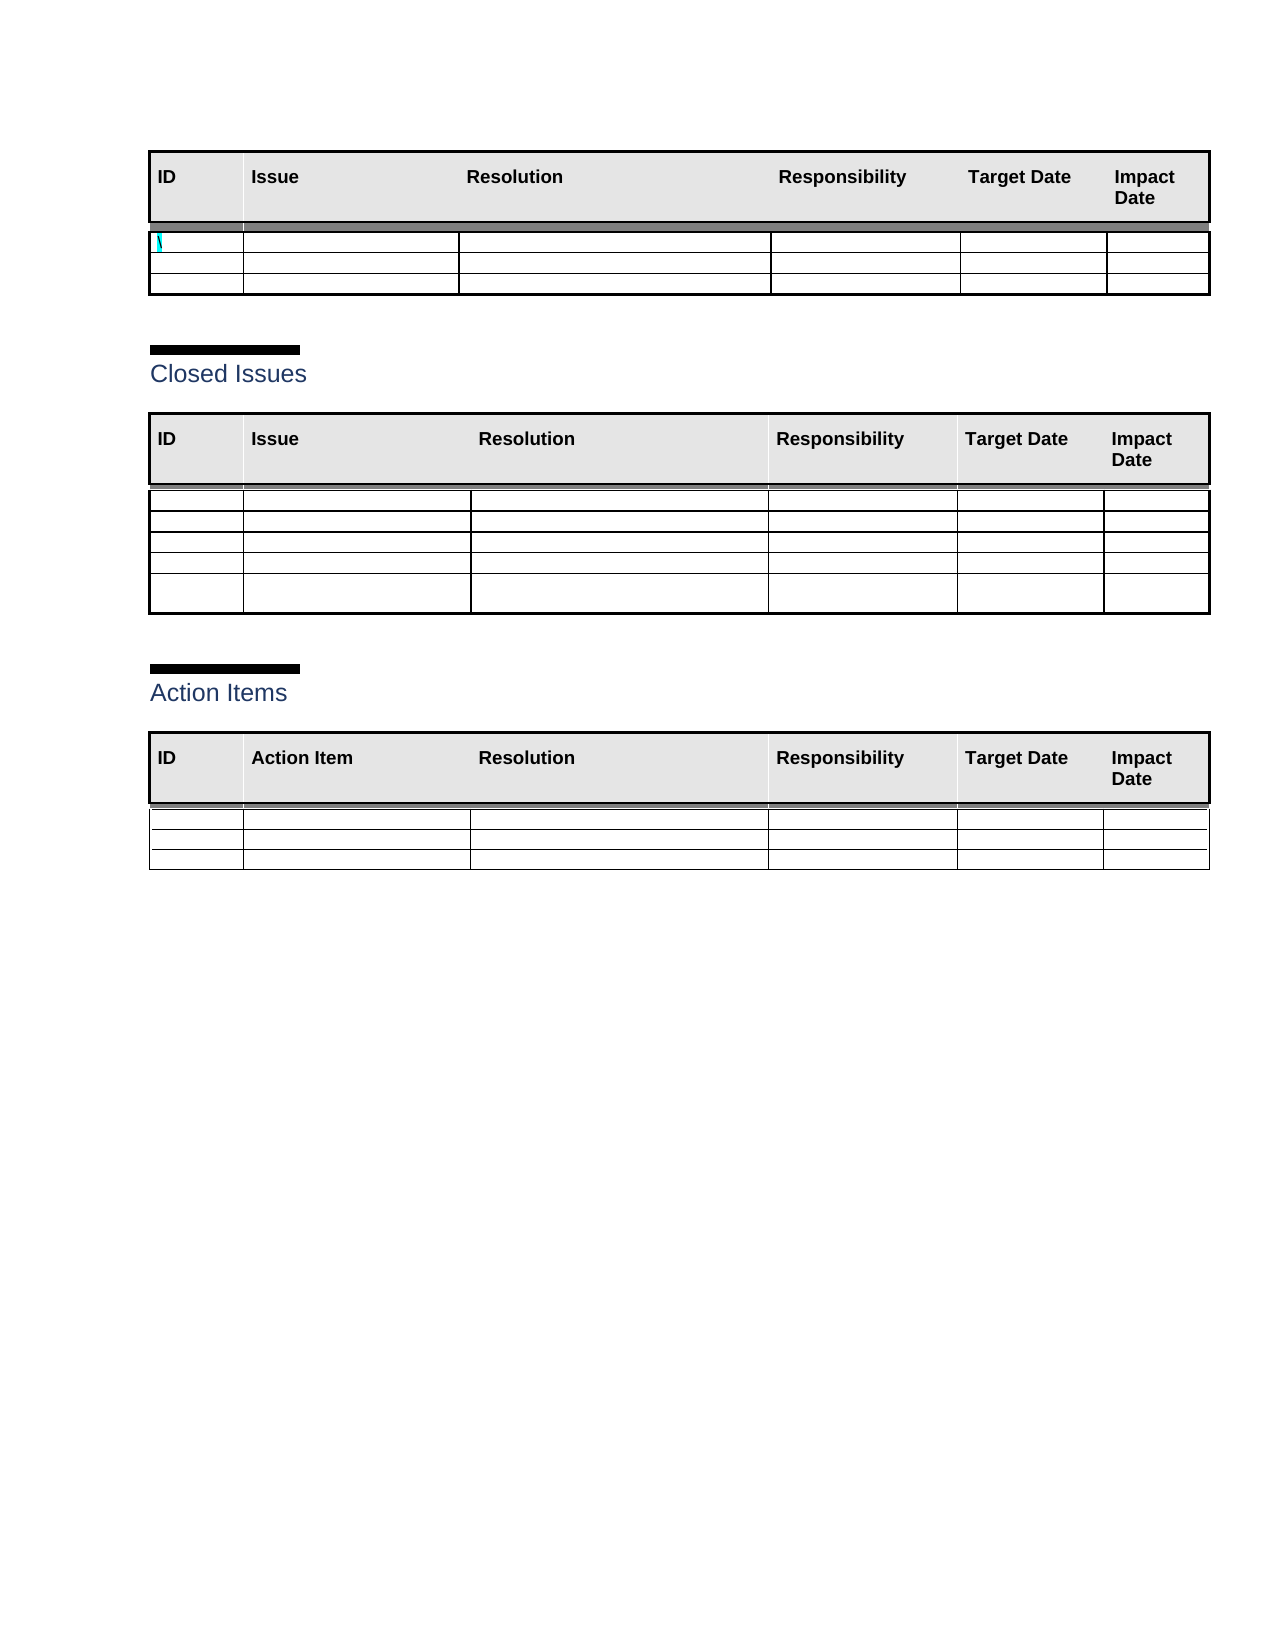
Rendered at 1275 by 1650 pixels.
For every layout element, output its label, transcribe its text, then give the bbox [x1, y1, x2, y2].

table_cell [1105, 533, 1208, 552]
table_cell [958, 804, 1104, 808]
table_header Resolution [471, 734, 768, 802]
table_header Responsibility [769, 734, 957, 802]
table_cell [960, 223, 1107, 231]
table_header Resolution [459, 153, 771, 221]
table_header Impact Date [1107, 153, 1208, 221]
table_cell [244, 804, 471, 808]
table_cell [958, 491, 1103, 510]
table_cell [769, 533, 957, 552]
table_cell [151, 533, 243, 552]
table_cell [151, 574, 243, 612]
table_cell [771, 223, 960, 231]
table_cell [471, 850, 768, 869]
table_header Resolution [471, 415, 768, 483]
table_cell [769, 850, 957, 869]
table_cell [769, 491, 957, 510]
table_cell [1104, 485, 1209, 489]
table_cell [151, 512, 243, 531]
table_cell [460, 233, 770, 252]
table_cell [150, 804, 243, 808]
table_cell [769, 485, 957, 489]
table_cell [1105, 574, 1208, 612]
table_cell [150, 809, 243, 829]
table_cell [150, 485, 243, 489]
table_header Issue [244, 415, 471, 483]
table_cell [244, 830, 470, 849]
table_cell [772, 253, 960, 273]
table_cell [151, 491, 243, 510]
table_cell [1104, 809, 1209, 829]
table_header Target Date [958, 415, 1104, 483]
table_cell [958, 553, 1103, 572]
table_cell [1107, 223, 1209, 231]
table_cell [151, 553, 243, 572]
table_cell [1105, 512, 1208, 531]
table_cell [769, 804, 957, 808]
table_cell [472, 491, 768, 510]
table_cell [244, 491, 470, 510]
table_cell [1108, 233, 1208, 252]
table_cell [244, 512, 470, 531]
table_cell [769, 574, 957, 612]
table_cell [472, 533, 768, 552]
table_cell [244, 553, 470, 572]
table_cell [150, 223, 243, 231]
table_header Target Date [958, 734, 1104, 802]
table_cell [150, 829, 243, 849]
table_header ID [151, 734, 243, 802]
table_cell [244, 274, 458, 293]
table_cell [472, 512, 768, 531]
table_cell [459, 223, 771, 231]
table_cell [769, 810, 957, 829]
table_cell [769, 512, 957, 531]
table_cell [244, 850, 470, 869]
table_cell [471, 830, 768, 849]
table_cell [1105, 491, 1208, 510]
table_cell [1108, 253, 1208, 273]
table_cell [961, 253, 1106, 273]
table_cell [471, 810, 768, 829]
table_cell [244, 533, 470, 552]
table_cell [244, 223, 459, 231]
table_cell [958, 574, 1103, 612]
table_cell [1108, 274, 1208, 293]
table_cell [772, 233, 960, 252]
table_cell [472, 553, 768, 572]
table_cell [958, 830, 1103, 849]
table_cell [772, 274, 960, 293]
table_cell [769, 553, 957, 572]
table_header ID [151, 153, 243, 221]
table_cell [1104, 829, 1209, 849]
table_header Action Item [244, 734, 471, 802]
table_cell [1105, 553, 1208, 572]
table_cell [244, 233, 458, 252]
table_cell [460, 253, 770, 273]
table_cell [471, 485, 768, 489]
table_cell [958, 850, 1103, 869]
table_header Impact Date [1104, 734, 1208, 802]
table_cell [244, 810, 470, 829]
table_cell [958, 485, 1104, 489]
table_cell [961, 274, 1106, 293]
table_cell [244, 485, 471, 489]
table_header ID [151, 415, 243, 483]
table_cell [150, 849, 243, 869]
table_cell \ [162, 233, 243, 252]
table_cell [244, 253, 458, 273]
table_header Impact Date [1104, 415, 1208, 483]
table_header Issue [244, 153, 459, 221]
table_cell [961, 233, 1106, 252]
table_cell [1104, 804, 1209, 808]
subtitle Closed Issues [150, 359, 1125, 388]
table_cell [151, 274, 243, 293]
subtitle Action Items [150, 678, 1125, 707]
table_cell [958, 533, 1103, 552]
table_header Target Date [960, 153, 1107, 221]
table_cell [244, 574, 470, 612]
table_cell [769, 830, 957, 849]
table_cell [471, 804, 768, 808]
table_cell [472, 574, 768, 612]
table_cell [151, 253, 243, 273]
table_header Responsibility [769, 415, 957, 483]
table_cell [958, 810, 1103, 829]
table_header Responsibility [771, 153, 960, 221]
table_cell [460, 274, 770, 293]
table_cell [1104, 849, 1209, 869]
table_cell [958, 512, 1103, 531]
